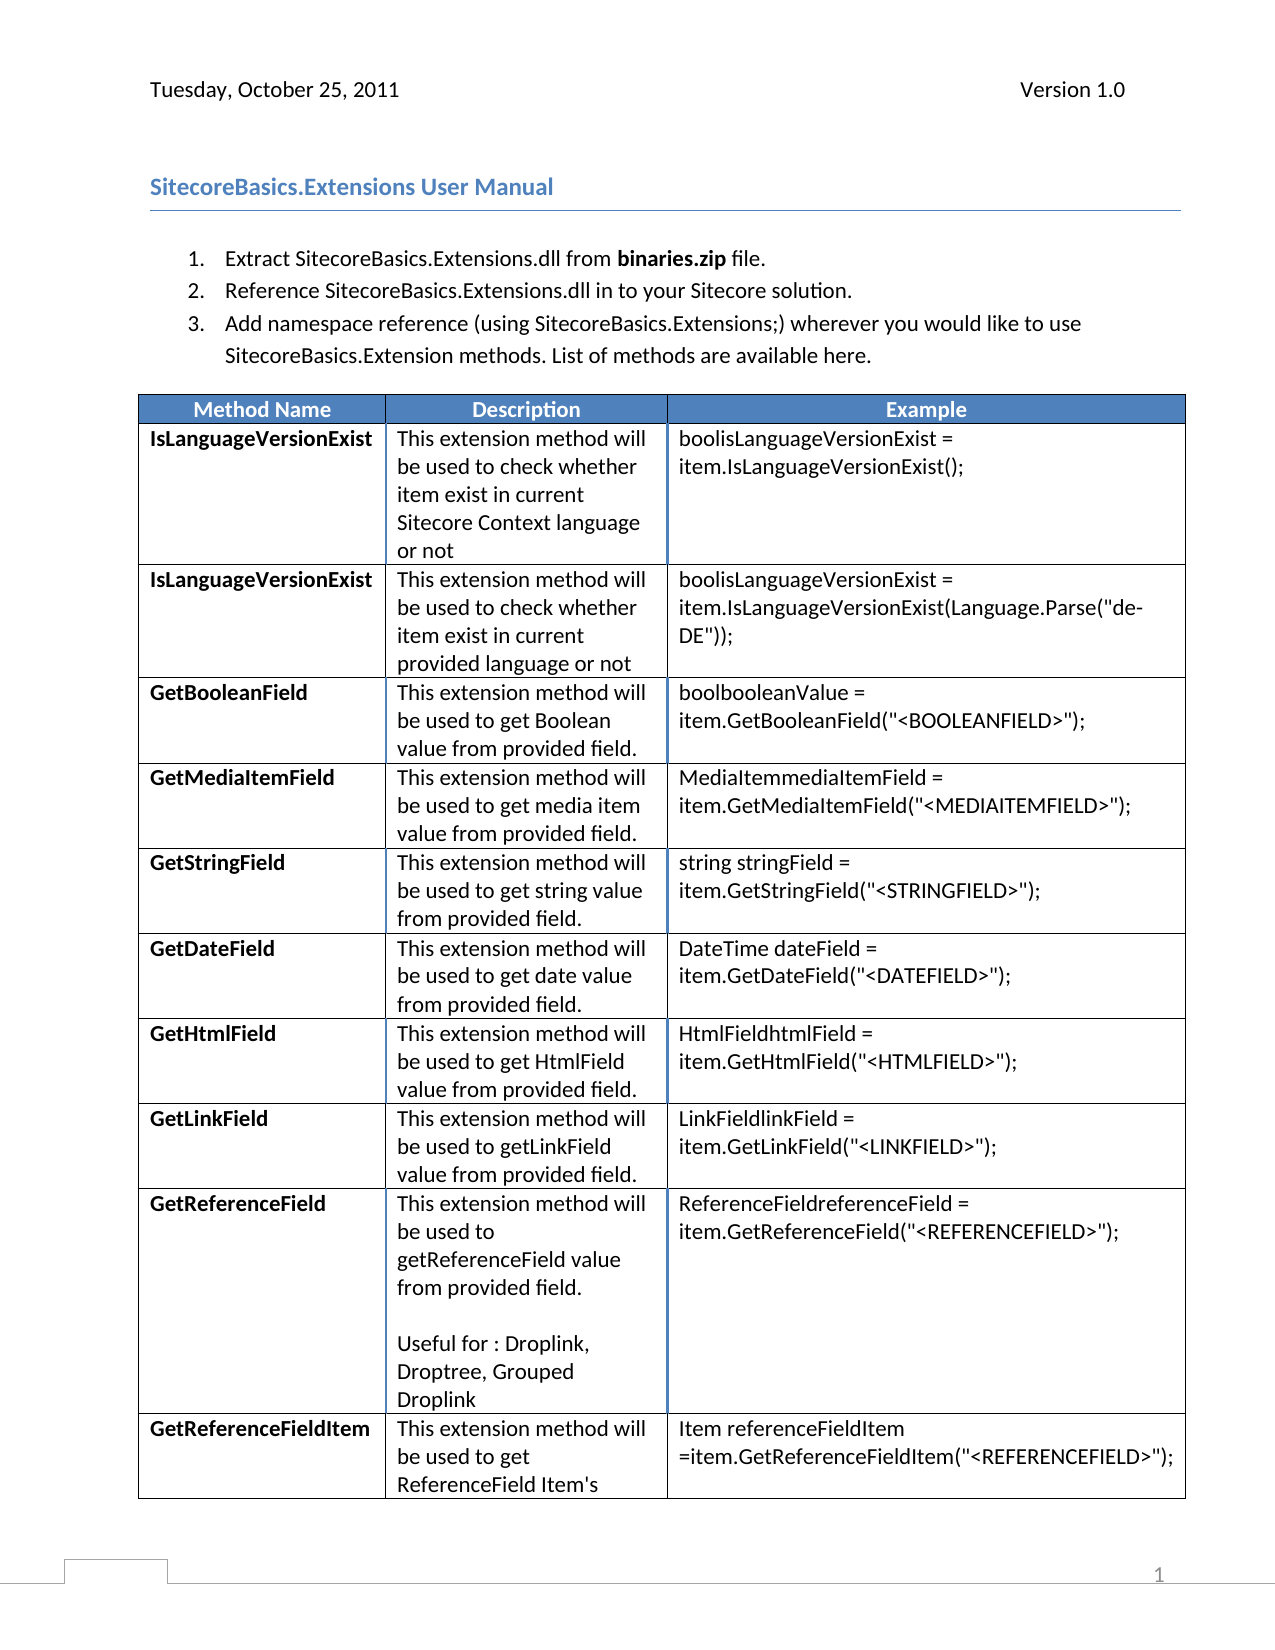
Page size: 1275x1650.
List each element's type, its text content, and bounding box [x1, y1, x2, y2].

table_header Method Name [139, 395, 385, 423]
table_cell This extension method will be used to get date value from provided field. [386, 934, 667, 1018]
table_cell This extension method will be used to getReferenceField value from provided field. Useful for : Droplink, Droptree, Grouped Droplink [387, 1189, 666, 1413]
table_header Description [386, 395, 667, 423]
table_cell MediaItemmediaItemField = item.GetMediaItemField("<MEDIAITEMFIELD>"); [668, 764, 1185, 847]
table_cell boolbooleanValue = item.GetBooleanField("<BOOLEANFIELD>"); [669, 678, 1185, 762]
table_cell IsLanguageVersionExist [139, 424, 385, 564]
text SitecoreBasics.Extensions User Manual [150, 171, 1181, 210]
table_cell GetDateField [139, 934, 385, 1018]
list Add namespace reference (using SitecoreBasics.Extensions;) wherever you would like to use SitecoreBasics.Extension methods. List of methods are available here. [187, 309, 1125, 369]
table_cell This extension method will be used to check whether item exist in current Sitecore Context language or not [387, 424, 666, 564]
table_cell boolisLanguageVersionExist = item.IsLanguageVersionExist(Language.Parse("de-DE")); [668, 565, 1185, 677]
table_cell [386, 1414, 667, 1498]
table_cell DateTime dateField = item.GetDateField("<DATEFIELD>"); [668, 934, 1185, 1018]
table_cell ReferenceFieldreferenceField = item.GetReferenceField("<REFERENCEFIELD>"); [669, 1189, 1185, 1413]
list Reference SitecoreBasics.Extensions.dll in to your Sitecore solution. [187, 277, 1125, 304]
table_cell This extension method will be used to get Boolean value from provided field. [387, 678, 666, 762]
table_cell This extension method will be used to get HtmlField value from provided field. [387, 1019, 666, 1103]
table_cell This extension method will be used to check whether item exist in current provided language or not [386, 565, 667, 677]
table_cell GetBooleanField [139, 678, 385, 762]
table_cell GetHtmlField [139, 1019, 385, 1103]
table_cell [139, 1414, 385, 1498]
table_cell GetStringField [139, 849, 385, 933]
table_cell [668, 1414, 1185, 1498]
list Extract SitecoreBasics.Extensions.dll from binaries.zip file. [187, 244, 1125, 272]
table_cell string stringField = item.GetStringField("<STRINGFIELD>"); [669, 849, 1185, 933]
table_cell HtmlFieldhtmlField = item.GetHtmlField("<HTMLFIELD>"); [669, 1019, 1185, 1103]
table_cell boolisLanguageVersionExist = item.IsLanguageVersionExist(); [669, 424, 1185, 564]
table_cell GetReferenceField [139, 1189, 385, 1413]
table_cell GetMediaItemField [139, 764, 385, 847]
table_cell This extension method will be used to get string value from provided field. [387, 849, 666, 933]
table_cell This extension method will be used to get media item value from provided field. [386, 764, 667, 847]
table_cell GetLinkField [139, 1104, 385, 1188]
table_cell IsLanguageVersionExist [139, 565, 385, 677]
table_cell LinkFieldlinkField = item.GetLinkField("<LINKFIELD>"); [668, 1104, 1185, 1188]
table_cell This extension method will be used to getLinkField value from provided field. [386, 1104, 667, 1188]
table_header Example [668, 395, 1185, 423]
